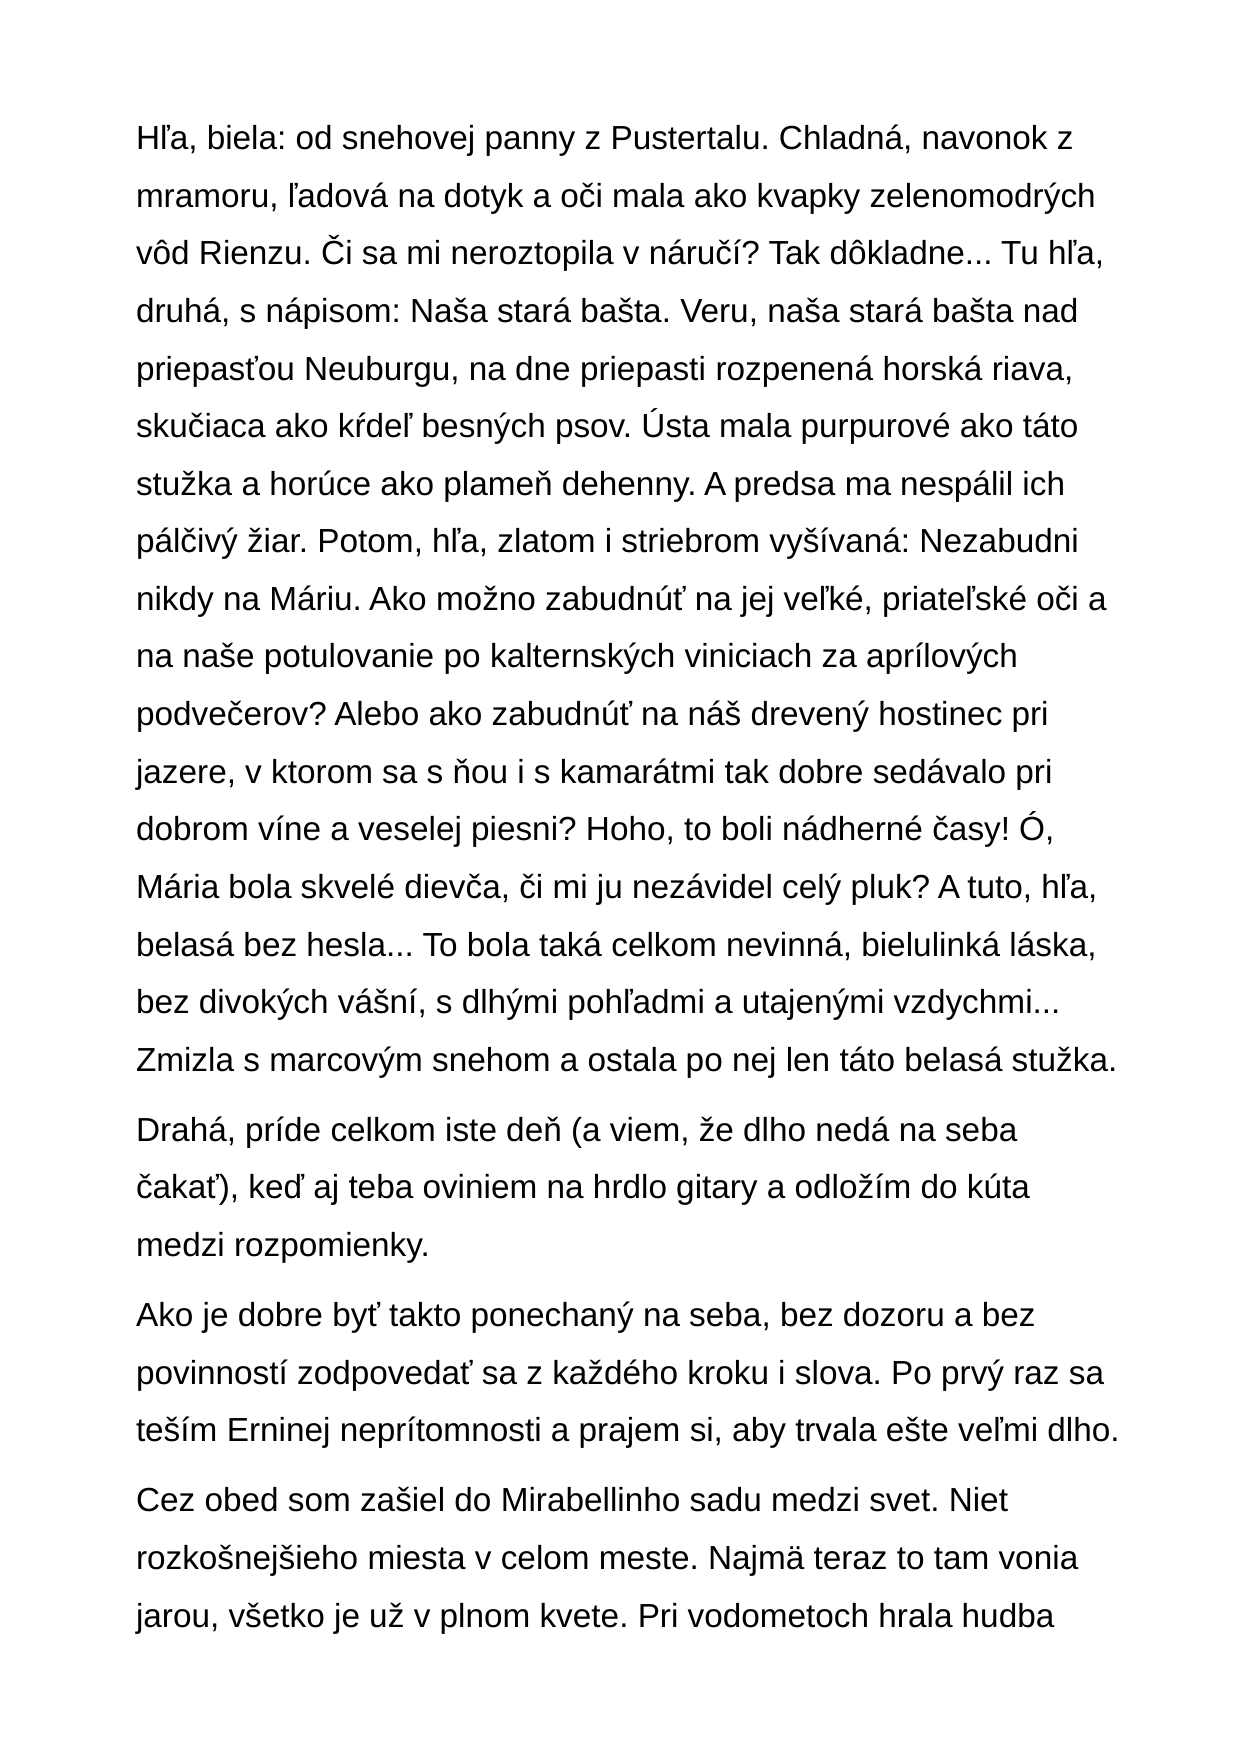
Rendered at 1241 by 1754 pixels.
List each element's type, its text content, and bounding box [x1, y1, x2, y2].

text Drahá, príde celkom iste deň (a viem, že dlho nedá na seba čakať), keď aj teba oviniem na hrdlo gitary a odložím do kúta medzi rozpomienky. [136, 1110, 1122, 1263]
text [136, 1481, 1122, 1634]
text Ako je dobre byť takto ponechaný na seba, bez dozoru a bez povinností zodpovedať sa z každého kroku i slova. Po prvý raz sa teším Erninej neprítomnosti a prajem si, aby trvala ešte veľmi dlho. [136, 1295, 1122, 1449]
text Hľa, biela: od snehovej panny z Pustertalu. Chladná, navonok z mramoru, ľadová na dotyk a oči mala ako kvapky zelenomodrých vôd Rienzu. Či sa mi neroztopila v náručí? Tak dôkladne... Tu hľa, druhá, s nápisom: Naša stará bašta. Veru, naša stará bašta nad priepasťou Neuburgu, na dne priepasti rozpenená horská riava, skučiaca ako kŕdeľ besných psov. Ústa mala purpurové ako táto stužka a horúce ako plameň dehenny. A predsa ma nespálil ich pálčivý žiar. Potom, hľa, zlatom i striebrom vyšívaná: Nezabudni nikdy na Máriu. Ako možno zabudnúť na jej veľké, priateľské oči a na naše potulovanie po kalternských viniciach za aprílových podvečerov? Alebo ako zabudnúť na náš drevený hostinec pri jazere, v ktorom sa s ňou i s kamarátmi tak dobre sedávalo pri dobrom víne a veselej piesni? Hoho, to boli nádherné časy! Ó, Mária bola skvelé dievča, či mi ju nezávidel celý pluk? A tuto, hľa, belasá bez hesla... To bola taká celkom nevinná, bielulinká láska, bez divokých vášní, s dlhými pohľadmi a utajenými vzdychmi... Zmizla s marcovým snehom a ostala po nej len táto belasá stužka. [136, 118, 1122, 1078]
